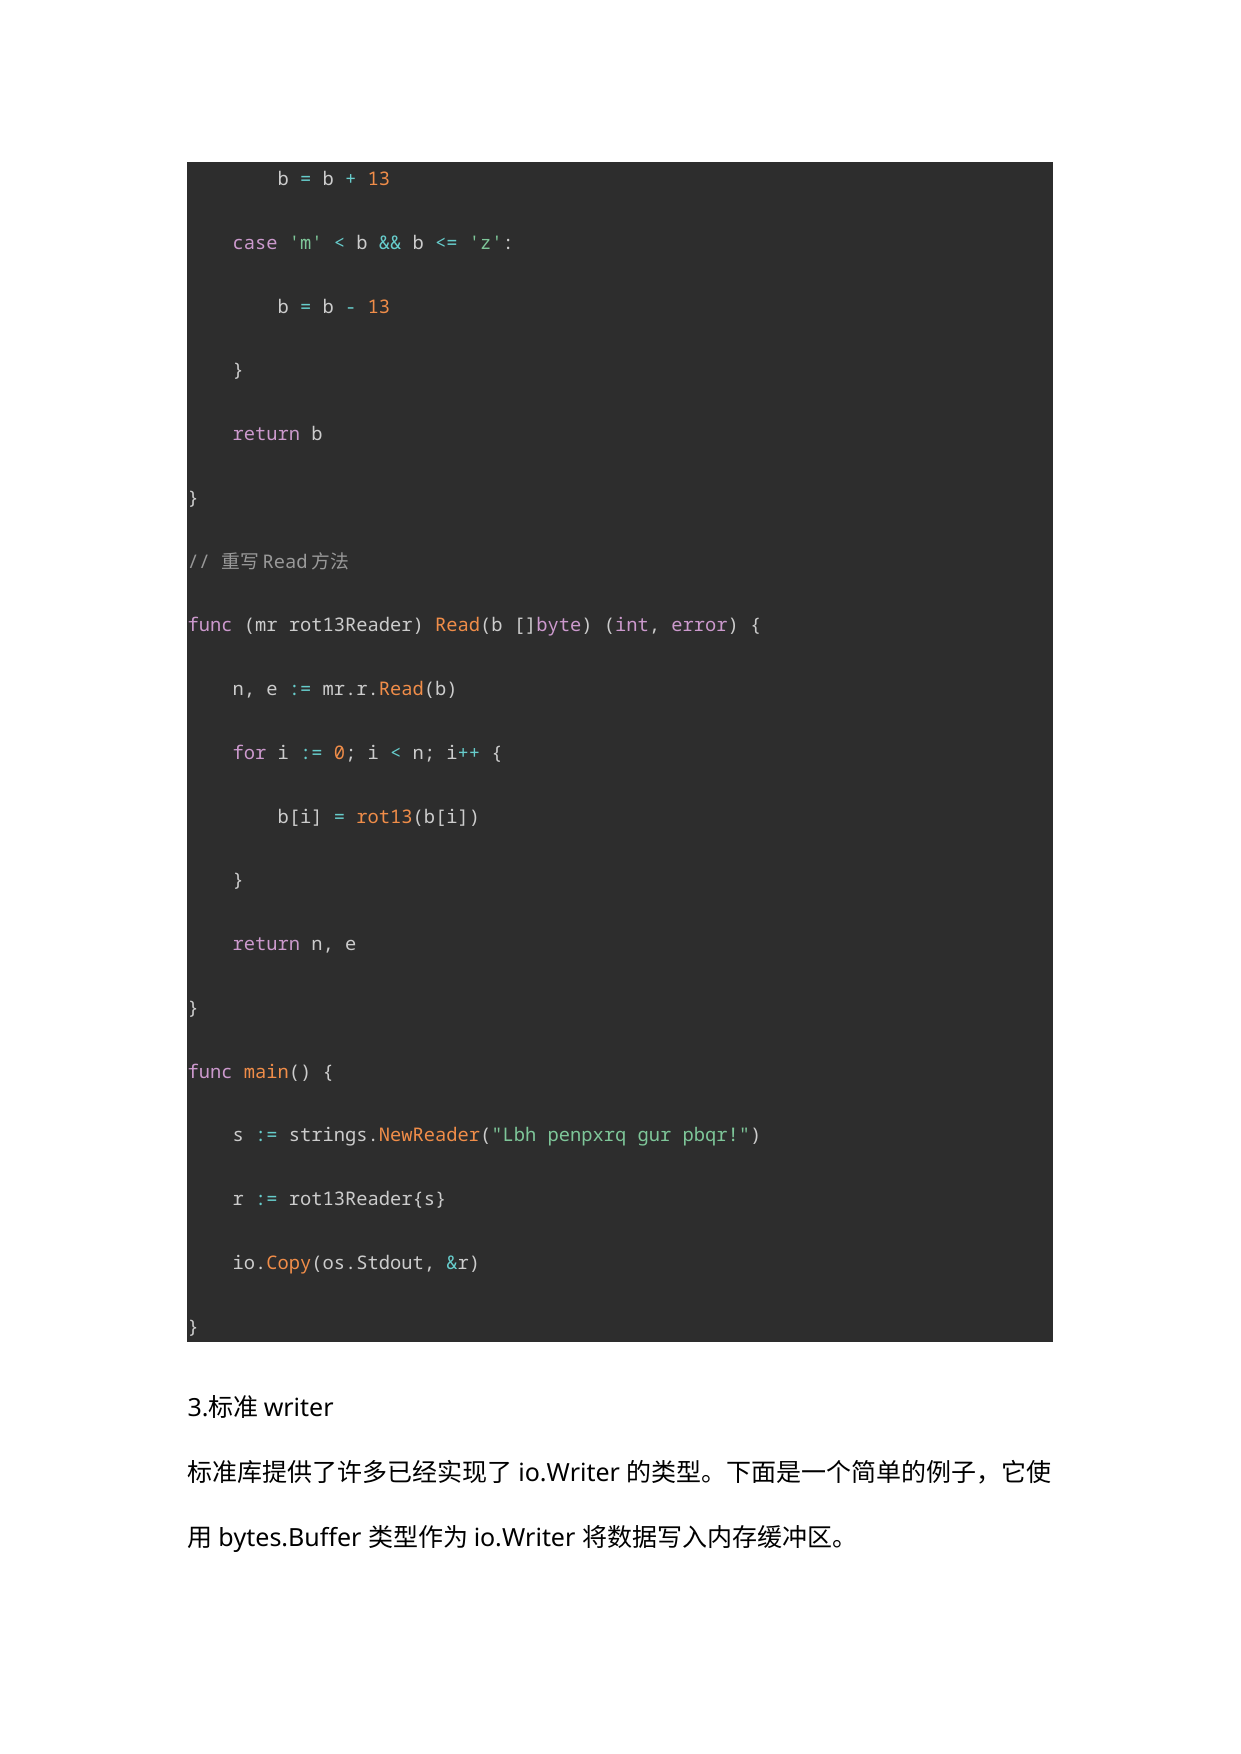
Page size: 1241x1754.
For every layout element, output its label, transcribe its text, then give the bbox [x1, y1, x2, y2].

text b = b - 13 [187, 289, 1053, 322]
text case 'm' < b && b <= 'z': [187, 226, 1053, 258]
text n, e := mr.r.Read(b) [187, 672, 1053, 704]
text io.Copy(os.Stdout, &r) [187, 1246, 1053, 1278]
text func (mr rot13Reader) Read(b []byte) (int, error) { [187, 608, 1053, 641]
text func main() { [187, 1054, 1053, 1087]
text } [187, 481, 1053, 513]
text return n, e [187, 927, 1053, 959]
text 3.标准writer 标准库提供了许多已经实现了 io.Writer 的类型。下面是一个简单的例子，它使用 bytes.Buffer 类型作为 io.Writer 将数据写入内存缓冲区。 [187, 1373, 1053, 1568]
text r := rot13Reader{s} [187, 1182, 1053, 1214]
text } [187, 991, 1053, 1023]
text // 重写Read方法 [187, 544, 1053, 577]
text s := strings.NewReader("Lbh penpxrq gur pbqr!") [187, 1118, 1053, 1151]
text for i := 0; i < n; i++ { [187, 736, 1053, 768]
text b[i] = rot13(b[i]) [187, 799, 1053, 832]
text } [187, 1309, 1053, 1342]
text return b [187, 417, 1053, 449]
text b = b + 13 [187, 162, 1053, 194]
text } [187, 863, 1053, 896]
text } [187, 353, 1053, 386]
